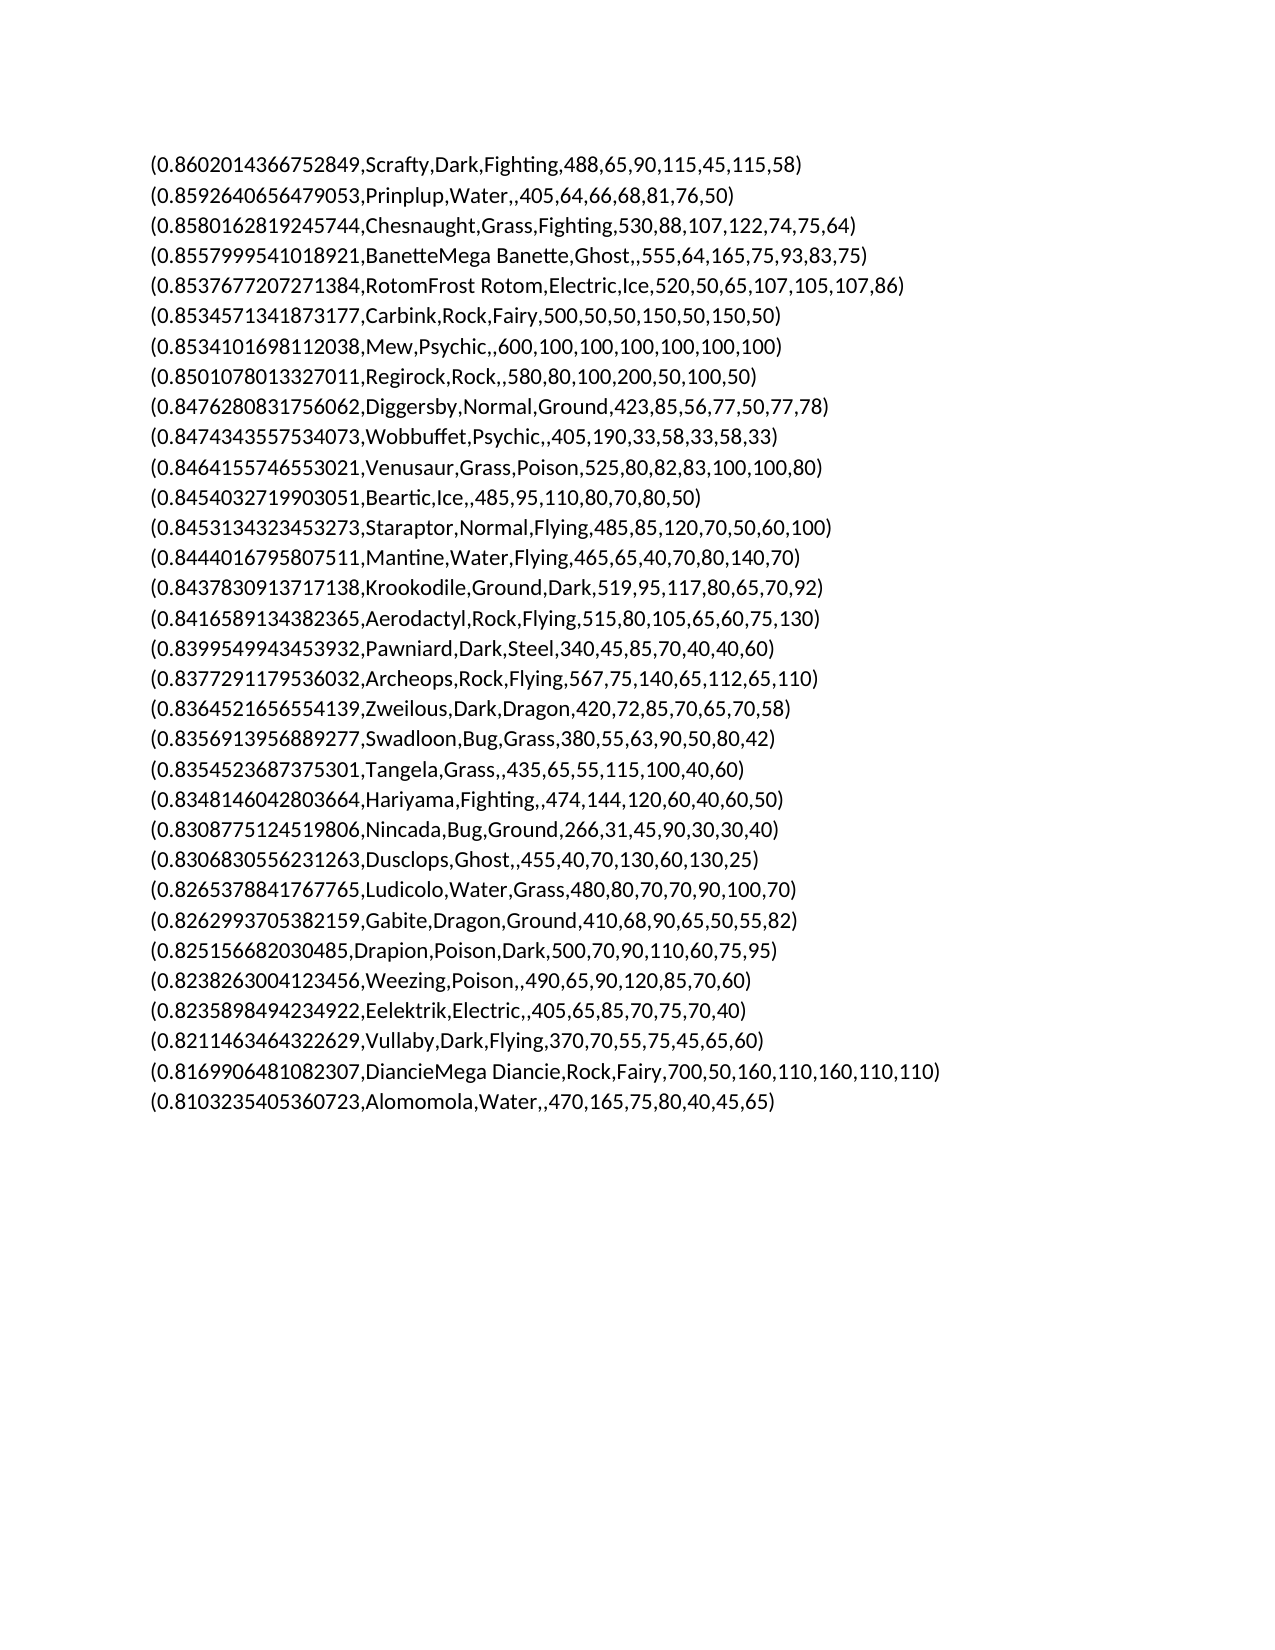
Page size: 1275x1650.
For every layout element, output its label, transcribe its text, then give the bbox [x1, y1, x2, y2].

text (0.8464155746553021,Venusaur,Grass,Poison,525,80,82,83,100,100,80) [150, 453, 1077, 481]
text (0.8453134323453273,Staraptor,Normal,Flying,485,85,120,70,50,60,100) [150, 513, 1077, 541]
text (0.8454032719903051,Beartic,Ice,,485,95,110,80,70,80,50) [150, 483, 1077, 511]
text (0.8377291179536032,Archeops,Rock,Flying,567,75,140,65,112,65,110) [150, 664, 1077, 692]
text (0.8308775124519806,Nincada,Bug,Ground,266,31,45,90,30,30,40) [150, 815, 1077, 843]
text (0.8306830556231263,Dusclops,Ghost,,455,40,70,130,60,130,25) [150, 845, 1077, 873]
text (0.8416589134382365,Aerodactyl,Rock,Flying,515,80,105,65,60,75,130) [150, 604, 1077, 632]
text (0.8262993705382159,Gabite,Dragon,Ground,410,68,90,65,50,55,82) [150, 906, 1077, 934]
text (0.8437830913717138,Krookodile,Ground,Dark,519,95,117,80,65,70,92) [150, 573, 1077, 601]
text (0.8399549943453932,Pawniard,Dark,Steel,340,45,85,70,40,40,60) [150, 634, 1077, 662]
text (0.8444016795807511,Mantine,Water,Flying,465,65,40,70,80,140,70) [150, 543, 1077, 571]
text (0.8364521656554139,Zweilous,Dark,Dragon,420,72,85,70,65,70,58) [150, 694, 1077, 722]
text (0.8501078013327011,Regirock,Rock,,580,80,100,200,50,100,50) [150, 362, 1077, 390]
text (0.8235898494234922,Eelektrik,Electric,,405,65,85,70,75,70,40) [150, 996, 1077, 1024]
text (0.8592640656479053,Prinplup,Water,,405,64,66,68,81,76,50) [150, 181, 1077, 209]
text (0.8356913956889277,Swadloon,Bug,Grass,380,55,63,90,50,80,42) [150, 724, 1077, 752]
text (0.8265378841767765,Ludicolo,Water,Grass,480,80,70,70,90,100,70) [150, 876, 1077, 903]
text (0.8534571341873177,Carbink,Rock,Fairy,500,50,50,150,50,150,50) [150, 302, 1077, 329]
text (0.8557999541018921,BanetteMega Banette,Ghost,,555,64,165,75,93,83,75) [150, 241, 1077, 269]
text (0.8602014366752849,Scrafty,Dark,Fighting,488,65,90,115,45,115,58) [150, 151, 1077, 178]
text (0.8537677207271384,RotomFrost Rotom,Electric,Ice,520,50,65,107,105,107,86) [150, 271, 1077, 299]
text (0.8354523687375301,Tangela,Grass,,435,65,55,115,100,40,60) [150, 755, 1077, 783]
text (0.8580162819245744,Chesnaught,Grass,Fighting,530,88,107,122,74,75,64) [150, 211, 1077, 239]
text (0.8348146042803664,Hariyama,Fighting,,474,144,120,60,40,60,50) [150, 785, 1077, 813]
text (0.8211463464322629,Vullaby,Dark,Flying,370,70,55,75,45,65,60) [150, 1027, 1077, 1054]
text (0.8534101698112038,Mew,Psychic,,600,100,100,100,100,100,100) [150, 332, 1077, 360]
text (0.8169906481082307,DiancieMega Diancie,Rock,Fairy,700,50,160,110,160,110,110) [150, 1057, 1077, 1085]
text (0.8474343557534073,Wobbuffet,Psychic,,405,190,33,58,33,58,33) [150, 422, 1077, 450]
text (0.8238263004123456,Weezing,Poison,,490,65,90,120,85,70,60) [150, 966, 1077, 994]
text (0.8103235405360723,Alomomola,Water,,470,165,75,80,40,45,65) [150, 1087, 1077, 1115]
text (0.825156682030485,Drapion,Poison,Dark,500,70,90,110,60,75,95) [150, 936, 1077, 964]
text (0.8476280831756062,Diggersby,Normal,Ground,423,85,56,77,50,77,78) [150, 392, 1077, 420]
